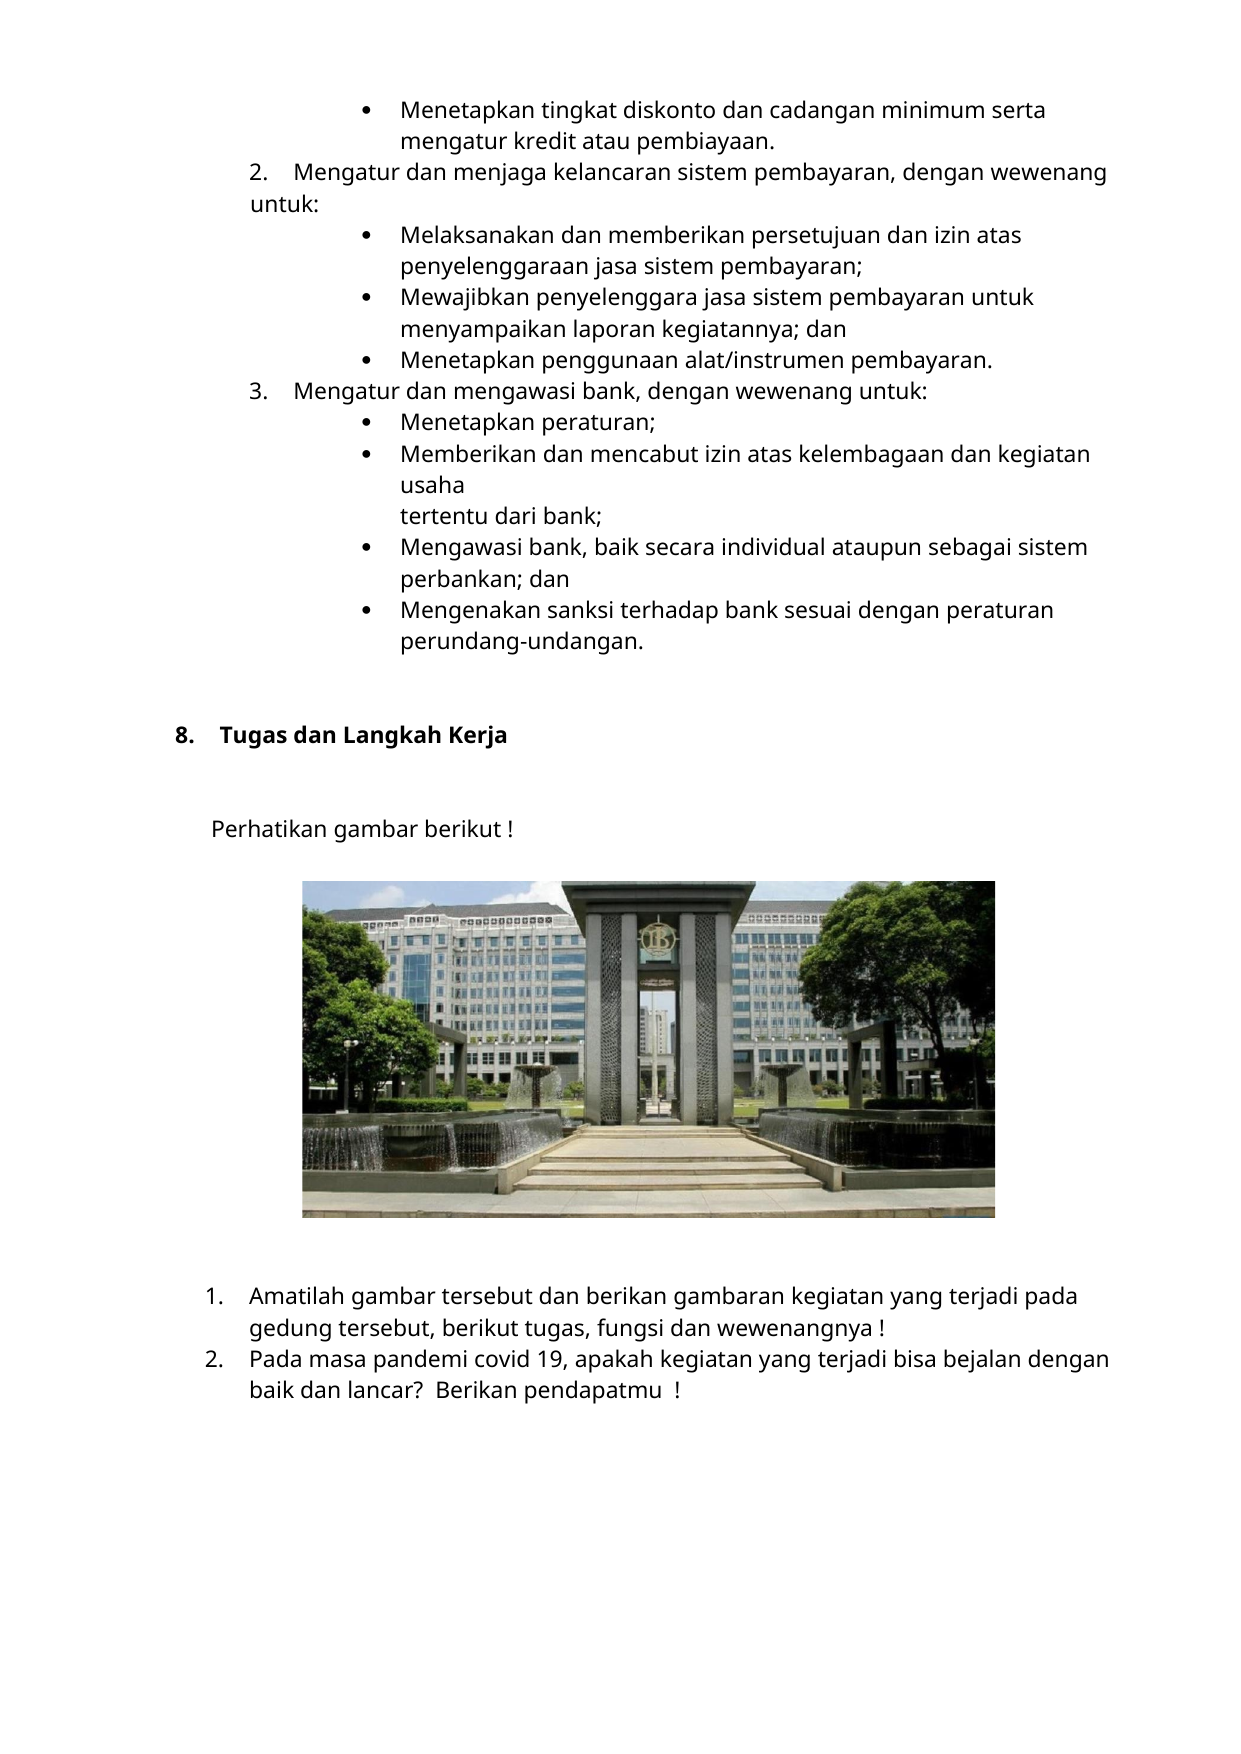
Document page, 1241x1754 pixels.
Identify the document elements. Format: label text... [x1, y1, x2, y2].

list Menetapkan peraturan; [362, 406, 1137, 437]
text 8. Tugas dan Langkah Kerja [175, 719, 1137, 750]
picture [302, 881, 996, 1218]
list Mengatur dan menjaga kelancaran sistem pembayaran, dengan wewenang untuk: [249, 156, 1137, 219]
list Menetapkan penggunaan alat/instrumen pembayaran. [362, 344, 1137, 375]
list Menetapkan tingkat diskonto dan cadangan minimum serta mengatur kredit atau pembiayaan. [362, 94, 1137, 156]
list Mengenakan sanksi terhadap bank sesuai dengan peraturan perundang-undangan. [362, 594, 1137, 656]
list tertentu dari bank; [400, 500, 1137, 531]
list Mewajibkan penyelenggara jasa sistem pembayaran untuk menyampaikan laporan kegiatannya; dan [362, 281, 1137, 344]
list Amatilah gambar tersebut dan berikan gambaran kegiatan yang terjadi pada gedung tersebut, berikut tugas, fungsi dan wewenangnya ! [204, 1280, 1137, 1343]
list Mengawasi bank, baik secara individual ataupun sebagai sistem perbankan; dan [362, 531, 1137, 594]
list Memberikan dan mencabut izin atas kelembagaan dan kegiatan usaha [362, 437, 1137, 500]
list Melaksanakan dan memberikan persetujuan dan izin atas penyelenggaraan jasa sistem pembayaran; [362, 219, 1137, 281]
list Mengatur dan mengawasi bank, dengan wewenang untuk: [249, 375, 1137, 406]
list Pada masa pandemi covid 19, apakah kegiatan yang terjadi bisa bejalan dengan baik dan lancar? Berikan pendapatmu ! [204, 1343, 1137, 1405]
text Perhatikan gambar berikut ! [175, 812, 1137, 844]
